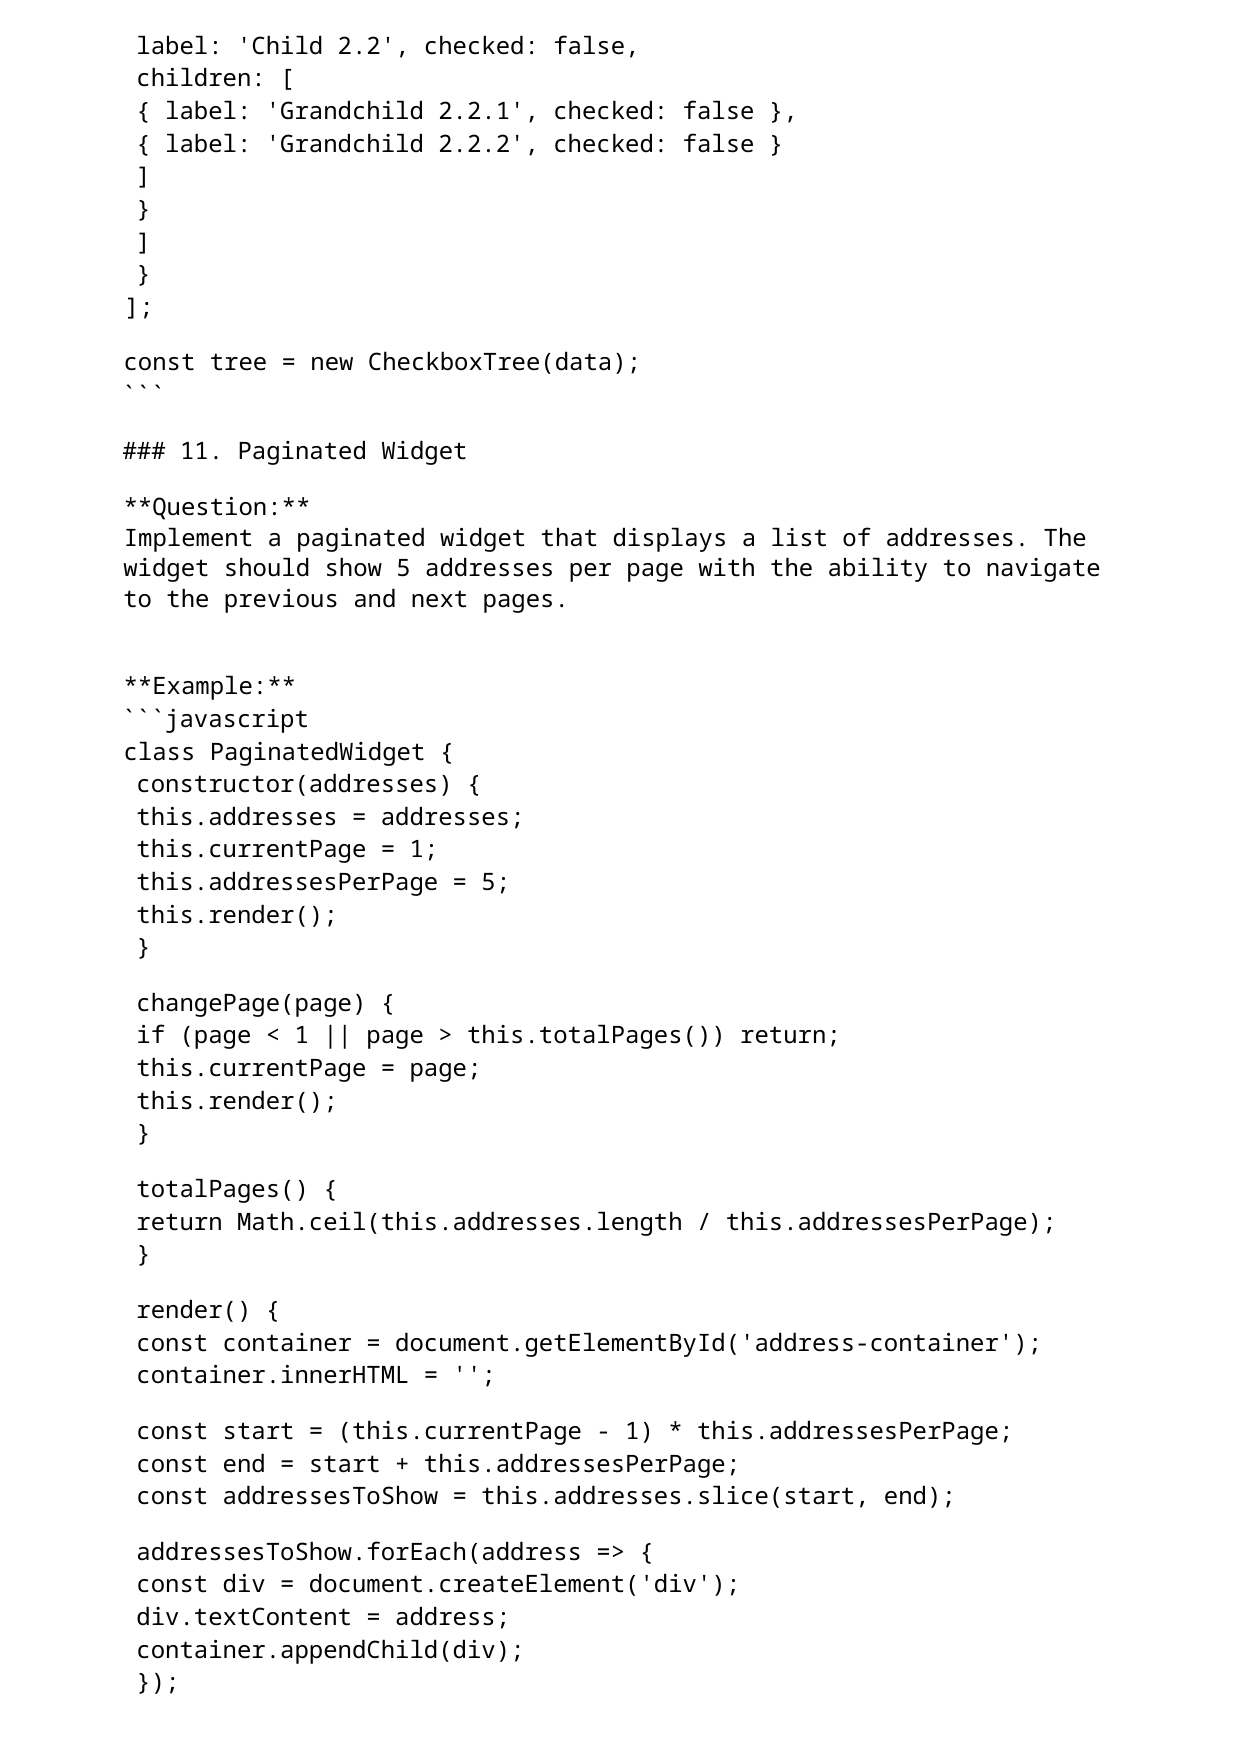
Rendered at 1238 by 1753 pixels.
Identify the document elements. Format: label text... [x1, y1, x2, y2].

text } [122, 1116, 1184, 1149]
text ]; [124, 289, 1184, 322]
text **Question:** [123, 489, 1184, 522]
text children: [ [122, 61, 1184, 94]
text } [122, 257, 1184, 289]
text changePage(page) { [122, 986, 1184, 1018]
text const div = document.createElement('div'); [122, 1567, 1184, 1600]
text **Example:** [123, 669, 1184, 702]
text ] [122, 224, 1184, 257]
text } [122, 930, 1184, 963]
text container.innerHTML = ''; [122, 1358, 1184, 1391]
text const container = document.getElementById('address-container'); [122, 1325, 1184, 1358]
text ] [122, 159, 1184, 192]
text } [122, 192, 1184, 224]
text this.addressesPerPage = 5; [122, 865, 1184, 897]
text { label: 'Grandchild 2.2.2', checked: false } [122, 126, 1184, 159]
text return Math.ceil(this.addresses.length / this.addressesPerPage); [122, 1204, 1184, 1237]
text const end = start + this.addressesPerPage; [122, 1446, 1184, 1479]
text if (page < 1 || page > this.totalPages()) return; [122, 1018, 1184, 1051]
text container.appendChild(div); [122, 1632, 1184, 1665]
text } [122, 1237, 1184, 1270]
text ``` [122, 378, 1184, 410]
text }); [122, 1665, 1184, 1698]
text ```javascript [122, 702, 1184, 734]
text this.render(); [122, 1083, 1184, 1116]
text Implement a paginated widget that displays a list of addresses. The widget should show 5 addresses per page with the ability to navigate to the previous and next pages. [123, 522, 1107, 615]
text label: 'Child 2.2', checked: false, [122, 29, 1184, 61]
text const start = (this.currentPage - 1) * this.addressesPerPage; [122, 1414, 1184, 1446]
text const tree = new CheckboxTree(data); [123, 345, 1184, 378]
text div.textContent = address; [122, 1600, 1184, 1632]
text this.addresses = addresses; [122, 799, 1184, 832]
text constructor(addresses) { [122, 767, 1184, 799]
text totalPages() { [122, 1172, 1184, 1204]
text this.render(); [122, 897, 1184, 930]
text { label: 'Grandchild 2.2.1', checked: false }, [122, 94, 1184, 126]
text addressesToShow.forEach(address => { [122, 1535, 1184, 1567]
text class PaginatedWidget { [123, 734, 1184, 767]
text this.currentPage = 1; [122, 832, 1184, 865]
text ### 11. Paginated Widget [122, 433, 1184, 466]
text this.currentPage = page; [122, 1051, 1184, 1083]
text const addressesToShow = this.addresses.slice(start, end); [122, 1479, 1184, 1512]
text render() { [122, 1293, 1184, 1325]
